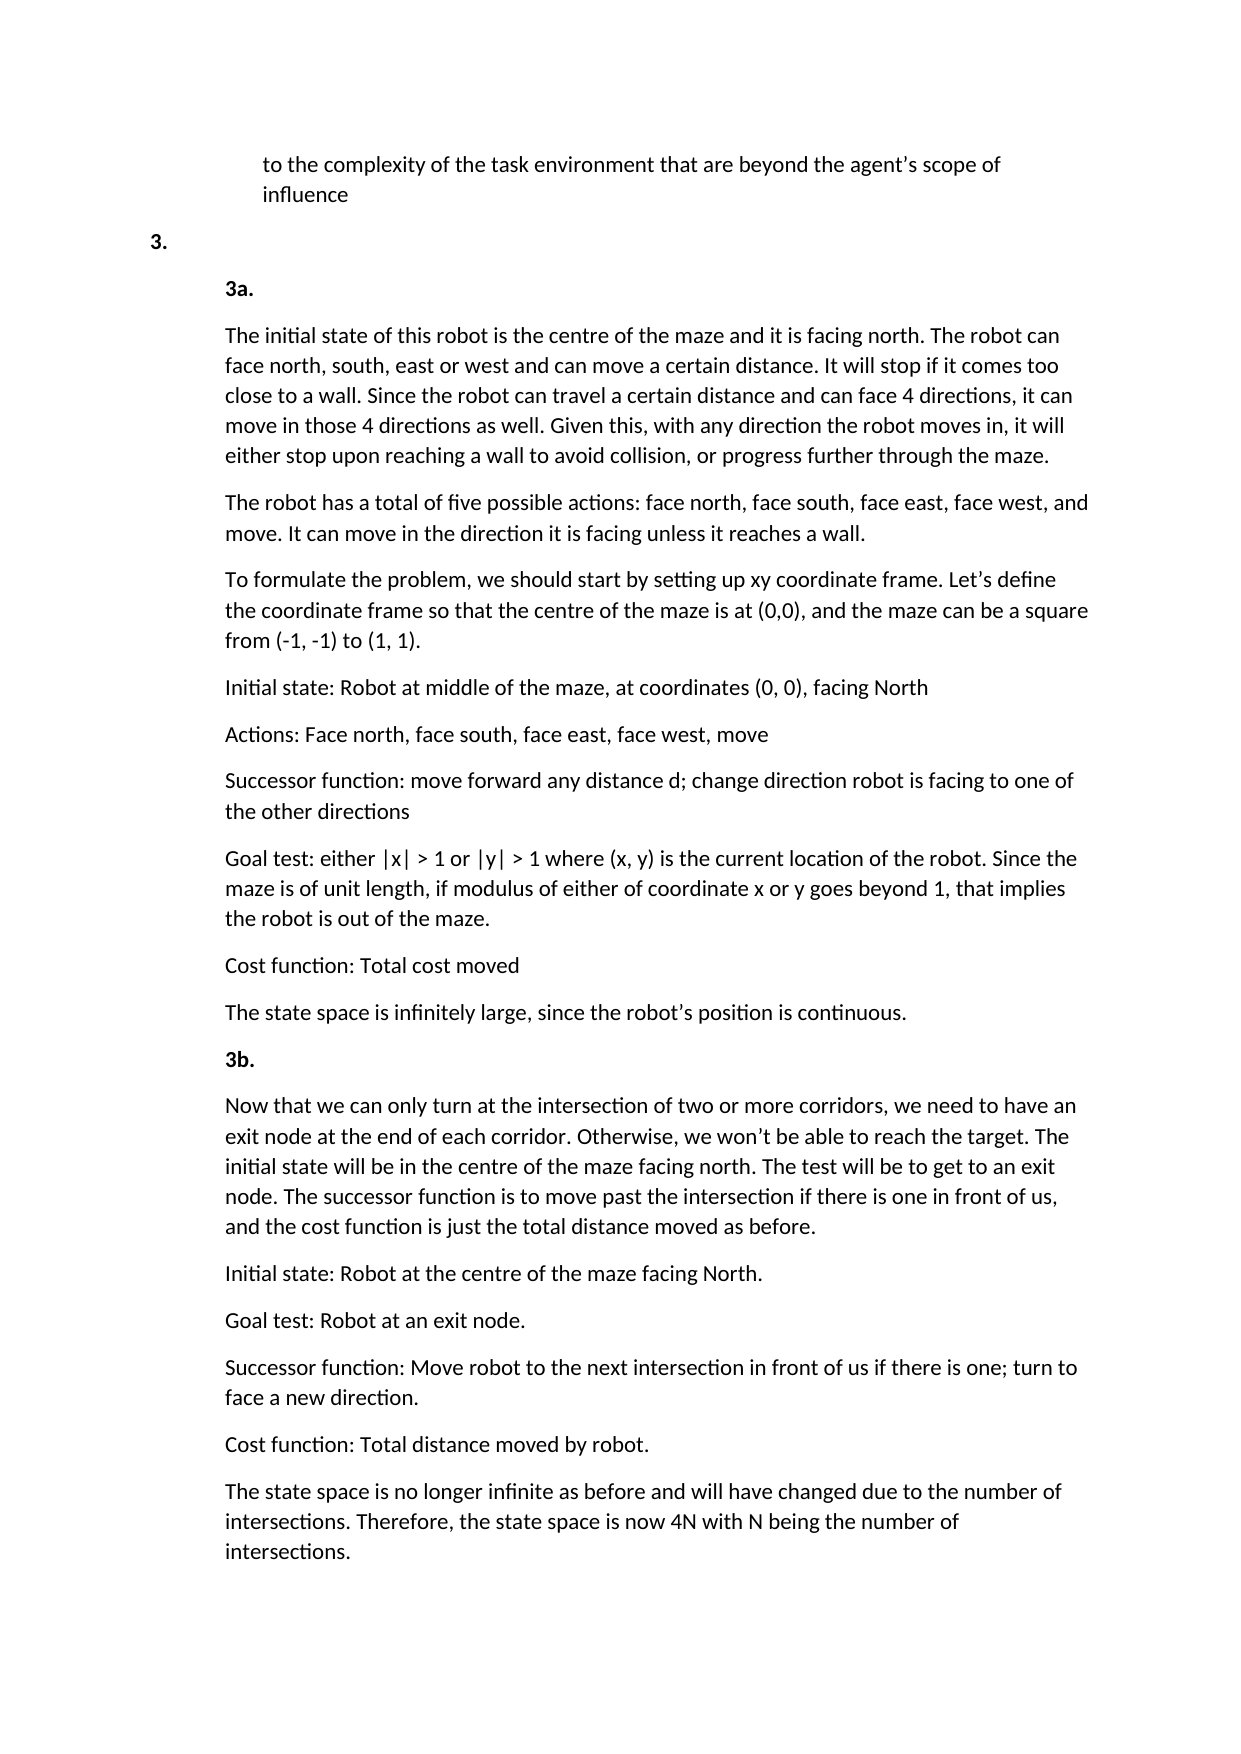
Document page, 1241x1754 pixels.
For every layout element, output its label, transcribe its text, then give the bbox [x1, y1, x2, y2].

text Actions: Face north, face south, face east, face west, move [225, 720, 1090, 748]
text Successor function: Move robot to the next intersection in front of us if there is one; turn to face a new direction. [225, 1353, 1090, 1411]
text To formulate the problem, we should start by setting up xy coordinate frame. Let’s define the coordinate frame so that the centre of the maze is at (0,0), and the maze can be a square from (-1, -1) to (1, 1). [225, 566, 1090, 654]
text Goal test: Robot at an exit node. [225, 1306, 1090, 1334]
text 3a. [225, 274, 1090, 302]
text The state space is no longer infinite as before and will have changed due to the number of intersections. Therefore, the state space is now 4N with N being the number of intersections. [225, 1477, 1090, 1566]
text The state space is infinitely large, since the robot’s position is continuous. [225, 998, 1090, 1026]
text Successor function: move forward any distance d; change direction robot is facing to one of the other directions [225, 767, 1090, 825]
text Cost function: Total cost moved [225, 951, 1090, 979]
text The initial state of this robot is the centre of the maze and it is facing north. The robot can face north, south, east or west and can move a certain distance. It will stop if it comes too close to a wall. Since the robot can travel a certain distance and can face 4 directions, it can move in those 4 directions as well. Given this, with any direction the robot moves in, it will either stop upon reaching a wall to avoid collision, or progress further through the maze. [225, 321, 1090, 470]
text Goal test: either |x| > 1 or |y| > 1 where (x, y) is the current location of the robot. Since the maze is of unit length, if modulus of either of coordinate x or y goes beyond 1, that implies the robot is out of the maze. [225, 844, 1090, 932]
text 3. [150, 227, 1090, 255]
text 3b. [225, 1045, 1090, 1073]
text Initial state: Robot at the centre of the maze facing North. [225, 1259, 1090, 1287]
text Cost function: Total distance moved by robot. [225, 1430, 1090, 1458]
text Now that we can only turn at the intersection of two or more corridors, we need to have an exit node at the end of each corridor. Otherwise, we won’t be able to reach the target. The initial state will be in the centre of the maze facing north. The test will be to get to an exit node. The successor function is to move past the intersection if there is one in front of us, and the cost function is just the total distance moved as before. [225, 1092, 1090, 1241]
text Initial state: Robot at middle of the maze, at coordinates (0, 0), facing North [225, 673, 1090, 701]
text The robot has a total of five possible actions: face north, face south, face east, face west, and move. It can move in the direction it is facing unless it reaches a wall. [225, 488, 1090, 547]
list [225, 150, 1090, 208]
